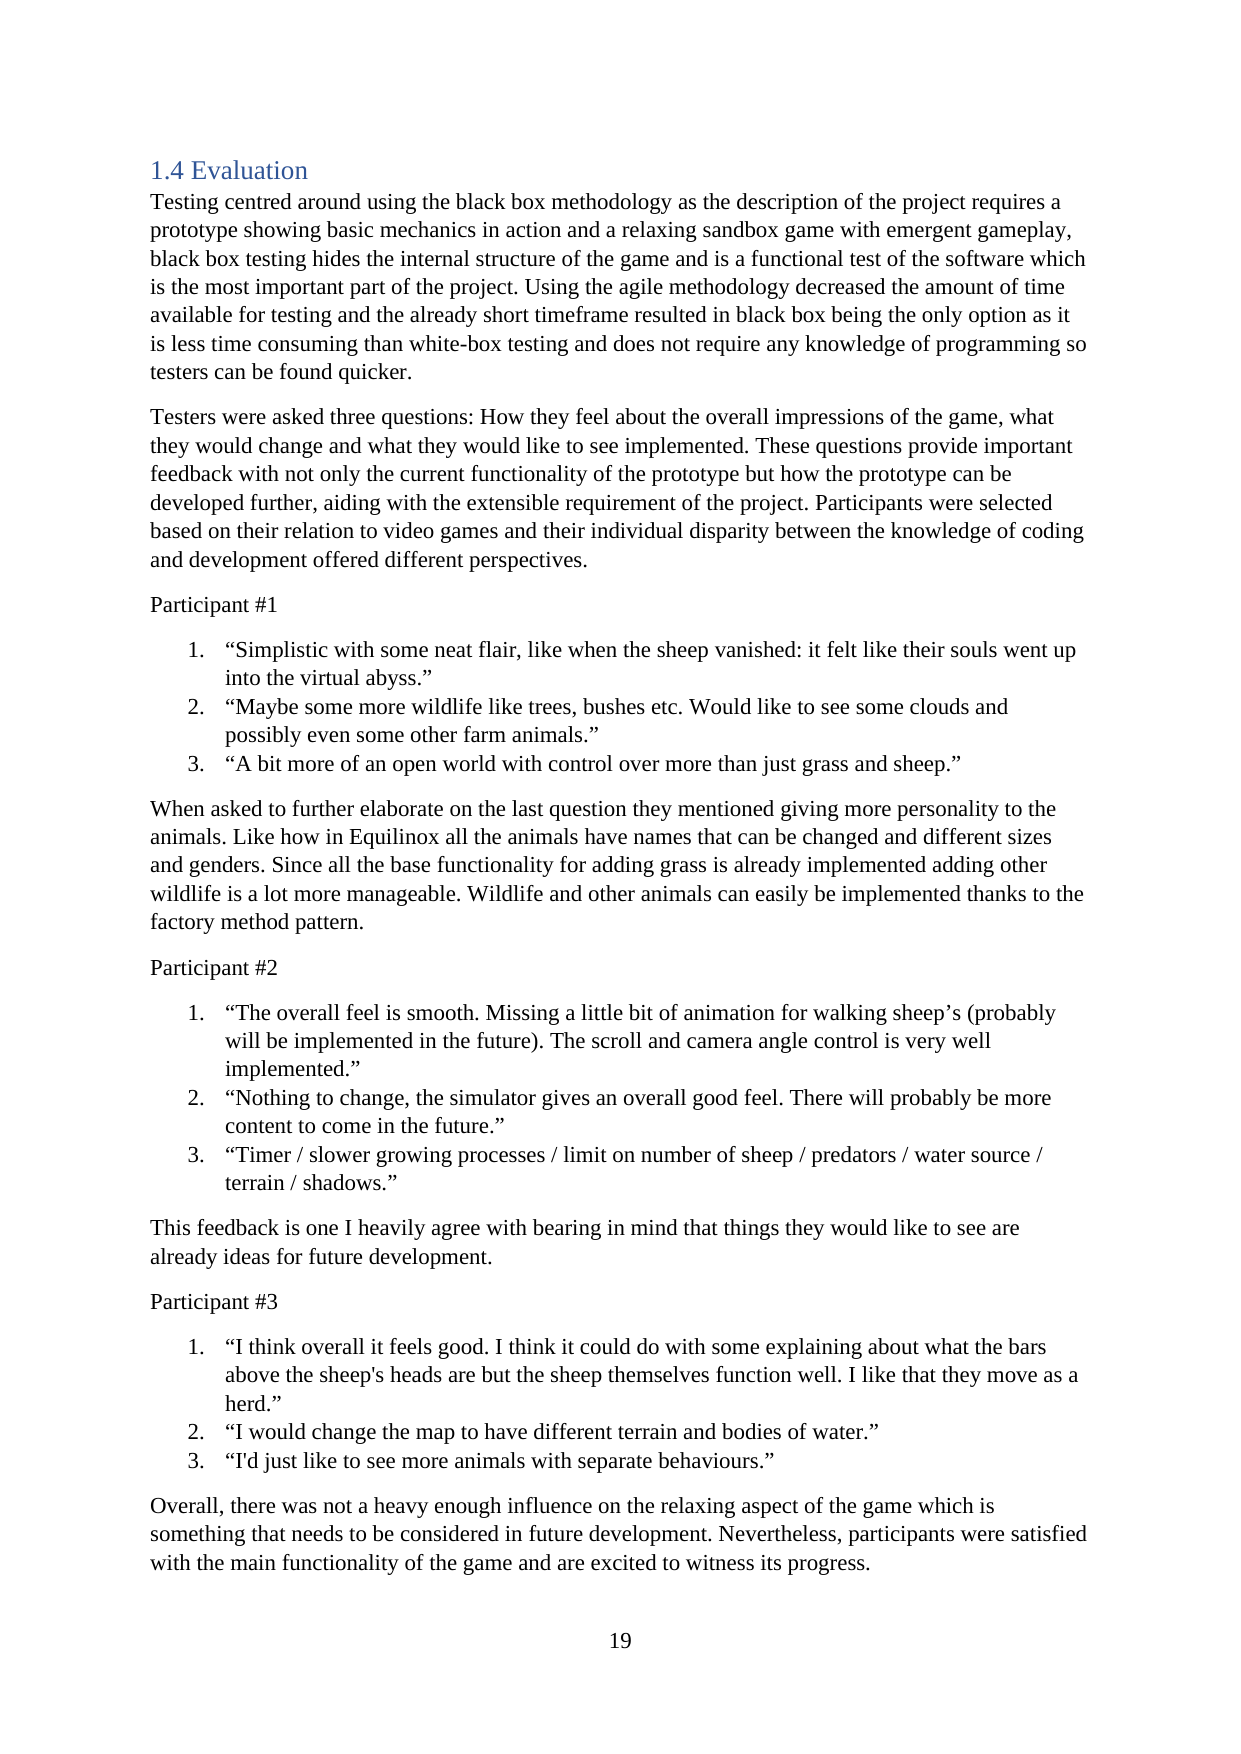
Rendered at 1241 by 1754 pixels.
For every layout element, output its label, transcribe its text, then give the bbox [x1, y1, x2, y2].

list “Maybe some more wildlife like trees, bushes etc. Would like to see some clouds and possibly even some other farm animals.” [187, 693, 1090, 747]
list “A bit more of an open world with control over more than just grass and sheep.” [187, 749, 1090, 776]
list “The overall feel is smooth. Missing a little bit of animation for walking sheep’s (probably will be implemented in the future). The scroll and camera angle control is very well implemented.” [187, 999, 1090, 1082]
list “I think overall it feels good. I think it could do with some explaining about what the bars above the sheep's heads are but the sheep themselves function well. I like that they move as a herd.” [187, 1333, 1090, 1416]
text When asked to further elaborate on the last question they mentioned giving more personality to the animals. Like how in Equilinox all the animals have names that can be changed and different sizes and genders. Since all the base functionality for adding grass is already implemented adding other wildlife is a lot more manageable. Wildlife and other animals can easily be implemented thanks to the factory method pattern. [150, 795, 1090, 935]
list “I'd just like to see more animals with separate behaviours.” [187, 1447, 1090, 1473]
text Overall, there was not a heavy enough influence on the relaxing aspect of the game which is something that needs to be considered in future development. Nevertheless, participants were satisfied with the main functionality of the game and are excited to witness its progress. [150, 1492, 1090, 1575]
text This feedback is one I heavily agree with bearing in mind that things they would like to see are already ideas for future development. [150, 1214, 1090, 1269]
text Testers were asked three questions: How they feel about the overall impressions of the game, what they would change and what they would like to see implemented. These questions provide important feedback with not only the current functionality of the prototype but how the prototype can be developed further, aiding with the extensible requirement of the project. Participants were selected based on their relation to video games and their individual disparity between the knowledge of coding and development offered different perspectives. [150, 403, 1090, 572]
list “Simplistic with some neat flair, like when the sheep vanished: it felt like their souls went up into the virtual abyss.” [187, 636, 1090, 691]
list “Nothing to change, the simulator gives an overall good feel. There will probably be more content to come in the future.” [187, 1084, 1090, 1139]
text Participant #2 [150, 953, 1090, 980]
list “Timer / slower growing processes / limit on number of sheep / predators / water source / terrain / shadows.” [187, 1141, 1090, 1196]
text Testing centred around using the black box methodology as the description of the project requires a prototype showing basic mechanics in action and a relaxing sandbox game with emergent gameplay, black box testing hides the internal structure of the game and is a functional test of the software which is the most important part of the project. Using the agile methodology decreased the amount of time available for testing and the already short timeframe resulted in black box being the only option as it is less time consuming than white-box testing and does not require any knowledge of programming so testers can be found quicker. [150, 188, 1090, 385]
list “I would change the map to have different terrain and bodies of water.” [187, 1418, 1090, 1445]
text Participant #3 [150, 1288, 1090, 1314]
subtitle 1.4 Evaluation [150, 154, 1090, 185]
text Participant #1 [150, 591, 1090, 617]
